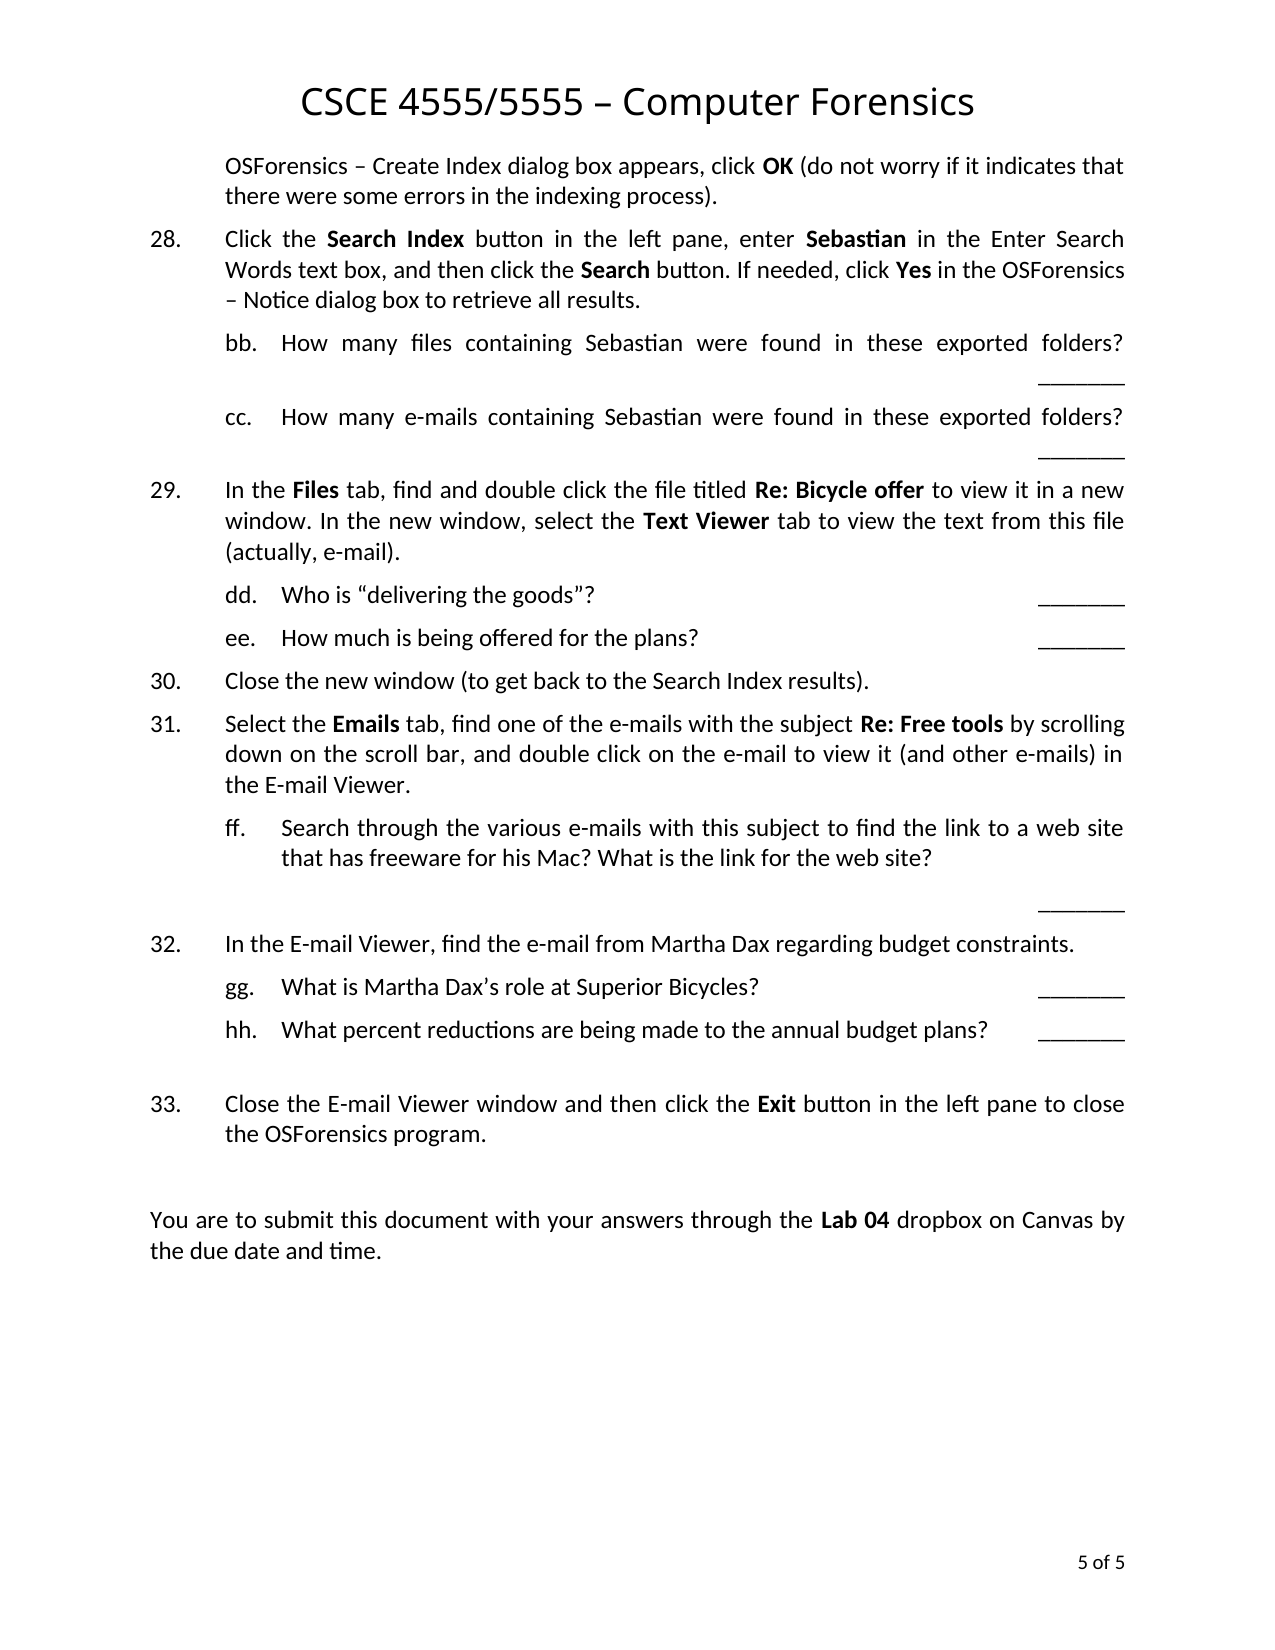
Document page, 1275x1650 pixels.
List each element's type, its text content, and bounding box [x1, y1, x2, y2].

list Close the E-mail Viewer window and then click the Exit button in the left pane to close the OSForensics program. [150, 1088, 1125, 1149]
list Click the Search Index button in the left pane, enter Sebastian in the Enter Search Words text box, and then click the Search button. If needed, click Yes in the OSForensics – Notice dialog box to retrieve all results. [150, 223, 1125, 315]
list Select the Emails tab, find one of the e-mails with the subject Re: Free tools by scrolling down on the scroll bar, and double click on the e-mail to view it (and other e-mails) in the E-mail Viewer. [150, 708, 1125, 799]
list Search through the various e-mails with this subject to find the link to a web site that has freeware for his Mac? What is the link for the web site? [225, 812, 1125, 873]
list How many files containing Sebastian were found in these exported folders? _______ [225, 328, 1125, 389]
list In the E-mail Viewer, find the e-mail from Martha Dax regarding budget constraints. [150, 928, 1125, 959]
list How many e-mails containing Sebastian were found in these exported folders? _______ [225, 401, 1125, 462]
list In the Files tab, find and double click the file titled Re: Bicycle offer to view it in a new window. In the new window, select the Text Viewer tab to view the text from this file (actually, e-mail). [150, 475, 1125, 566]
list _______ [281, 885, 1125, 916]
list Close the new window (to get back to the Search Index results). [150, 665, 1125, 695]
list What percent reductions are being made to the annual budget plans? _______ [225, 1014, 1125, 1076]
text You are to submit this document with your answers through the Lab 04 dropbox on Canvas by the due date and time. [150, 1204, 1125, 1266]
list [150, 150, 1125, 211]
list How much is being offered for the plans? _______ [225, 622, 1125, 652]
list What is Martha Dax’s role at Superior Bicycles? _______ [225, 971, 1125, 1002]
list Who is “delivering the goods”? _______ [225, 579, 1125, 609]
